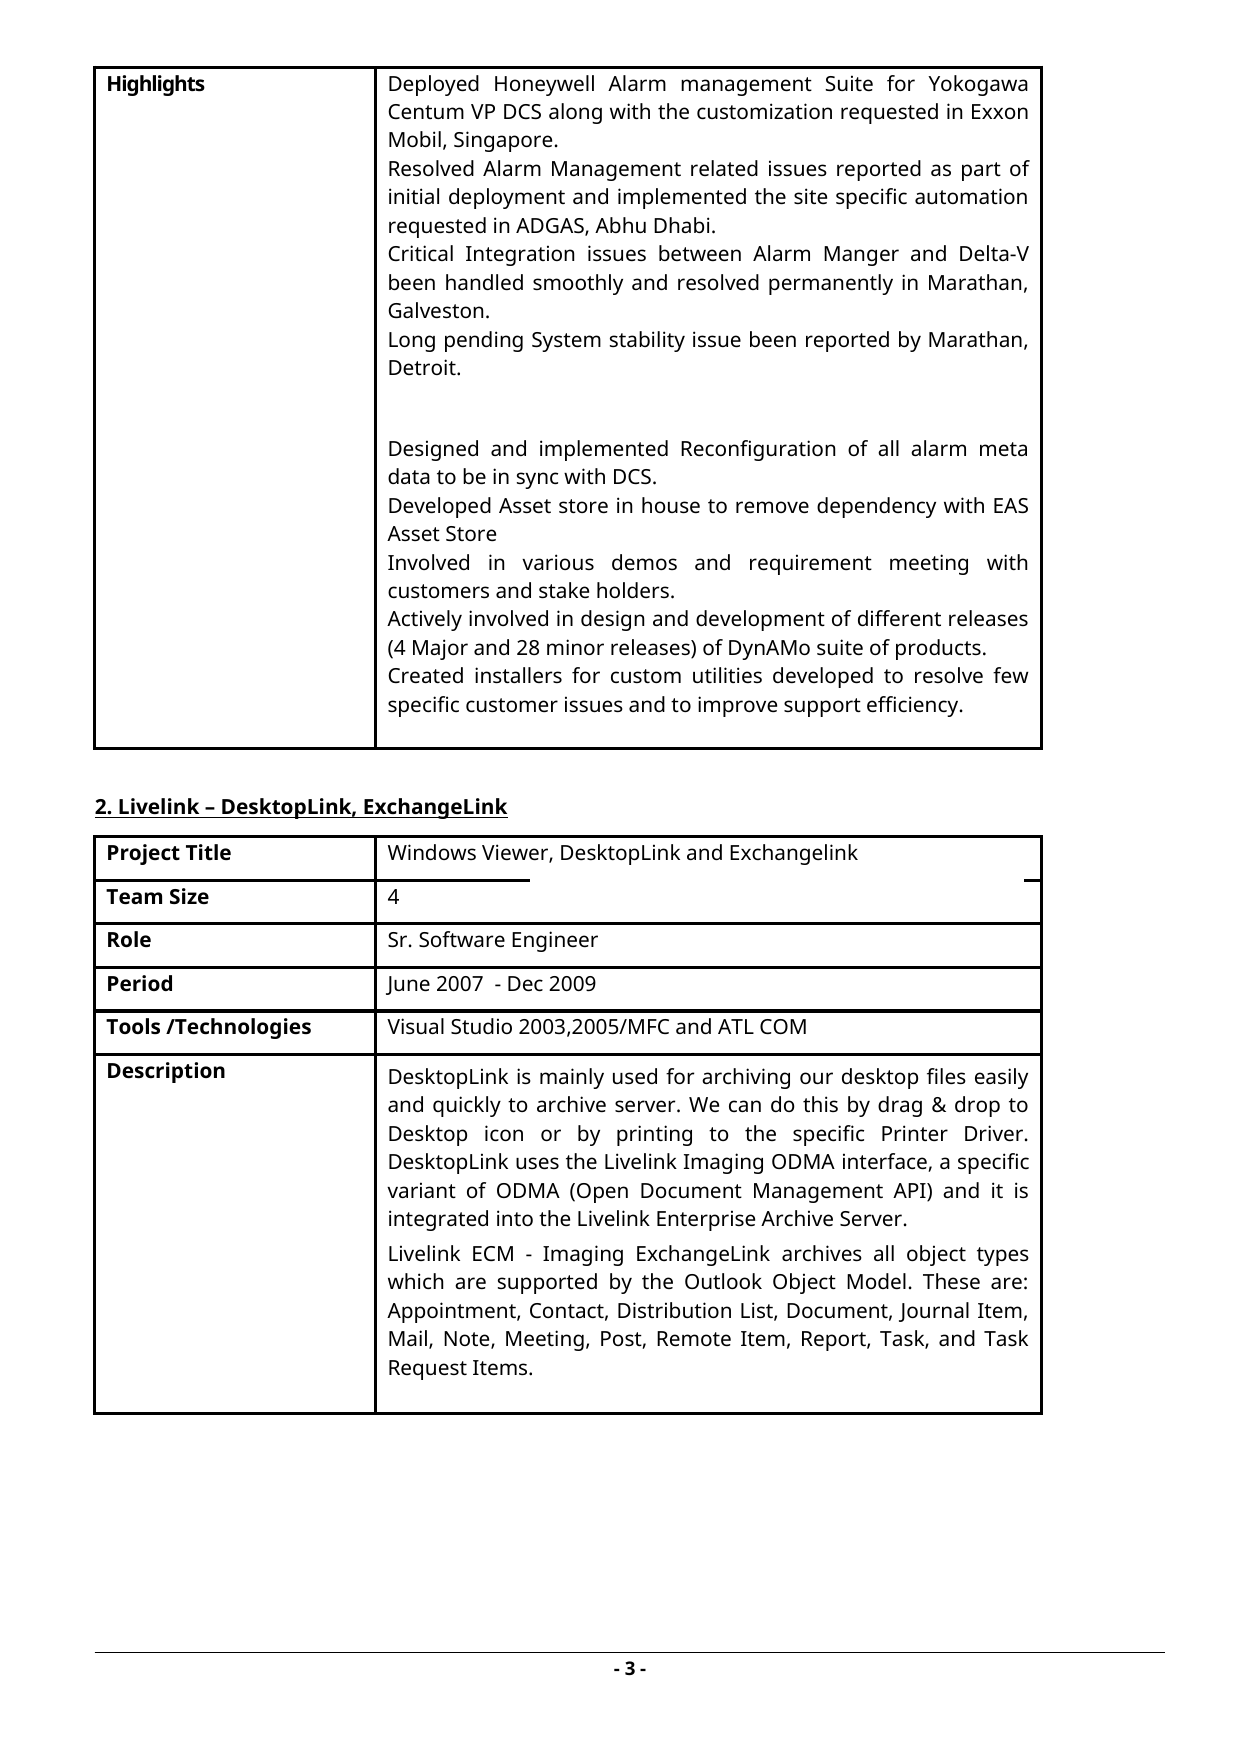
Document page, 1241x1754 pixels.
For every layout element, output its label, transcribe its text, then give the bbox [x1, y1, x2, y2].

table_cell Role [96, 925, 374, 966]
table_cell Team Size [96, 882, 374, 922]
text 2. Livelink – DesktopLink, ExchangeLink [94, 792, 1165, 821]
table_cell Sr. Software Engineer [377, 925, 1040, 966]
table_cell 4 [377, 882, 1040, 922]
table_cell DesktopLink is mainly used for archiving our desktop files easily and quickly to archive server. We can do this by drag & drop to Desktop icon or by printing to the specific Printer Driver. DesktopLink uses the Livelink Imaging ODMA interface, a specific variant of ODMA (Open Document Management API) and it is integrated into the Livelink Enterprise Archive Server. Livelink ECM - Imaging ExchangeLink archives all object types which are supported by the Outlook Object Model. These are: Appointment, Contact, Distribution List, Document, Journal Item, Mail, Note, Meeting, Post, Remote Item, Report, Task, and Task Request Items. [377, 1056, 1040, 1412]
table_header Project Title [96, 838, 374, 879]
table_cell Description [96, 1056, 374, 1412]
table_cell Visual Studio 2003,2005/MFC and ATL COM [377, 1013, 1040, 1053]
table_cell Highlights [96, 69, 374, 747]
table_header Windows Viewer, DesktopLink and Exchangelink [377, 838, 1040, 879]
table_cell Deployed Honeywell Alarm management Suite for Yokogawa Centum VP DCS along with the customization requested in Exxon Mobil, Singapore. Resolved Alarm Management related issues reported as part of initial deployment and implemented the site specific automation requested in ADGAS, Abhu Dhabi. Critical Integration issues between Alarm Manger and Delta-V been handled smoothly and resolved permanently in Marathan, Galveston. Long pending System stability issue been reported by Marathan, Detroit. Designed and implemented Reconfiguration of all alarm meta data to be in sync with DCS. Developed Asset store in house to remove dependency with EAS Asset Store Involved in various demos and requirement meeting with customers and stake holders. Actively involved in design and development of different releases (4 Major and 28 minor releases) of DynAMo suite of products. Created installers for custom utilities developed to resolve few specific customer issues and to improve support efficiency. [377, 69, 1040, 747]
table_cell Period [96, 969, 374, 1009]
table_cell Tools /Technologies [96, 1013, 374, 1053]
table_cell June 2007 - Dec 2009 [377, 969, 1040, 1009]
